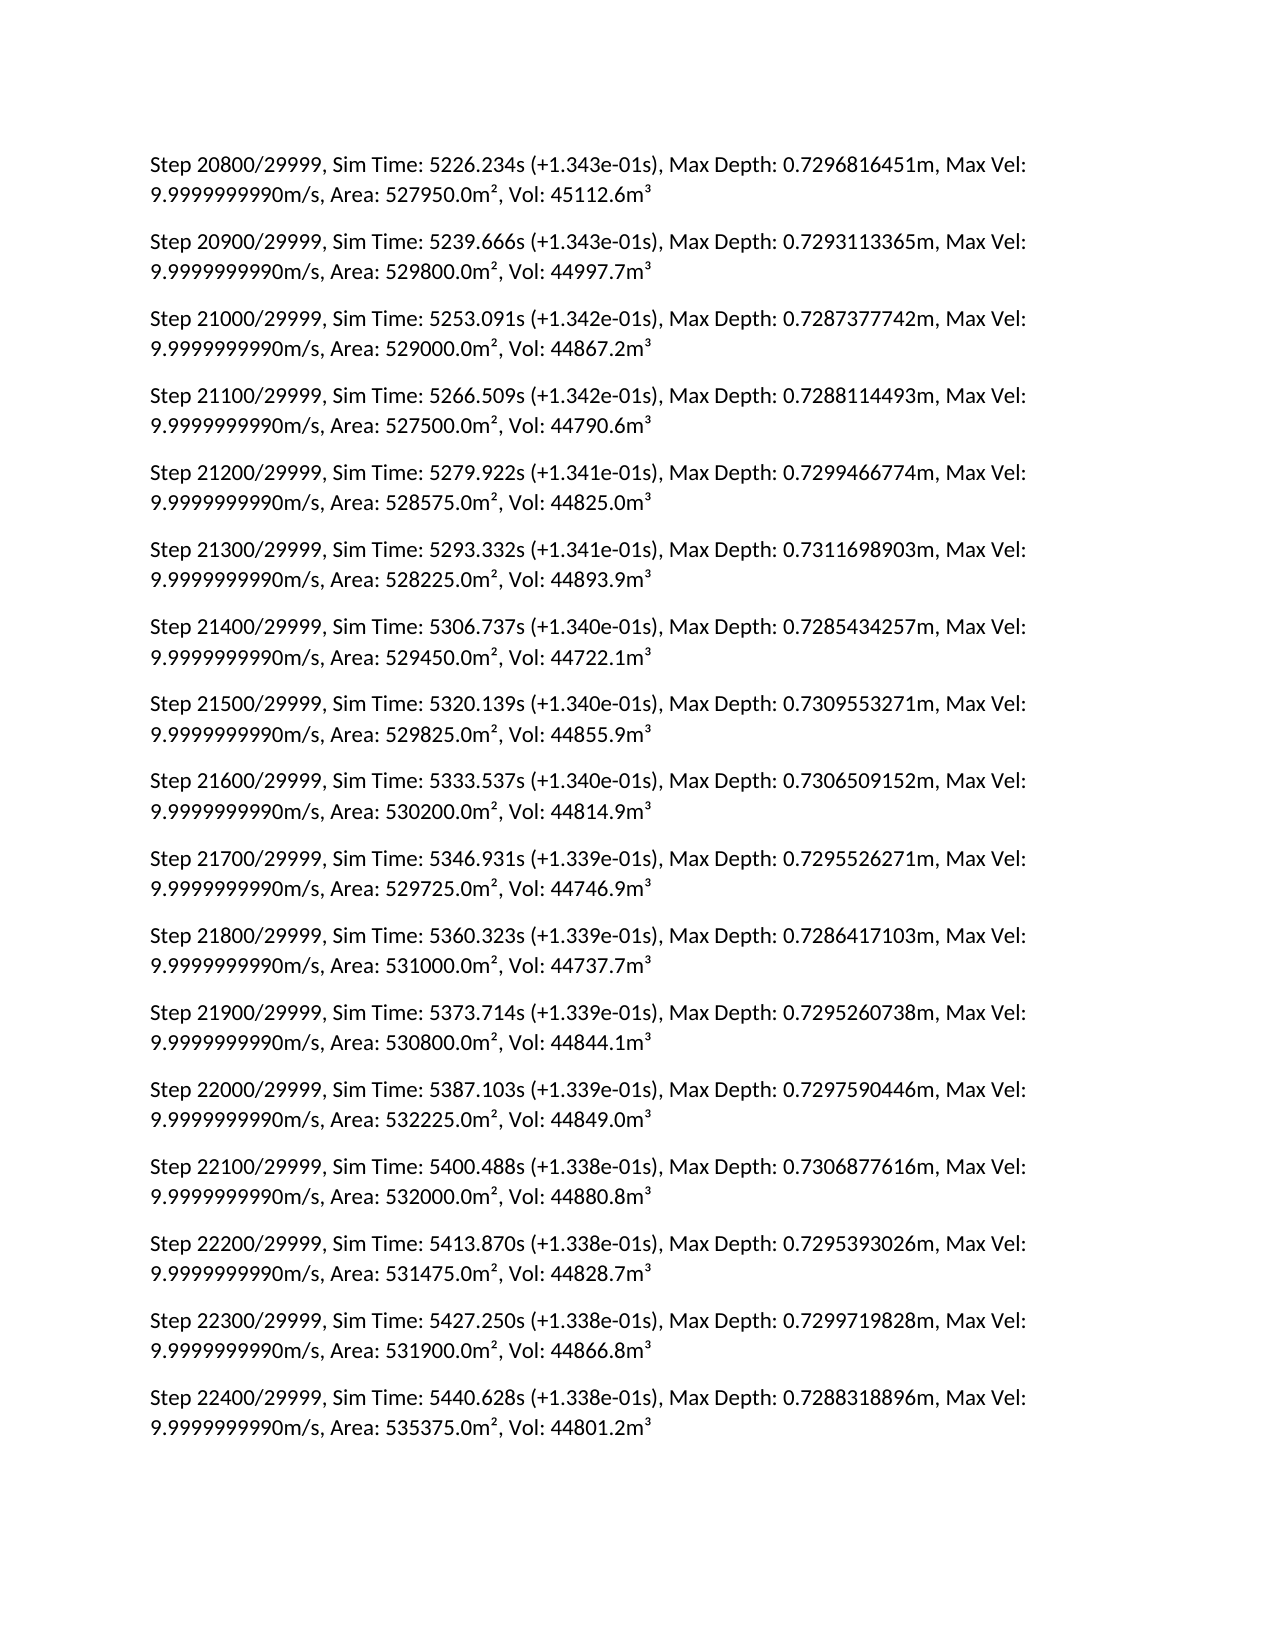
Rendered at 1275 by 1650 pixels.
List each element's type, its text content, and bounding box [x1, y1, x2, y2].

text Step 21800/29999, Sim Time: 5360.323s (+1.339e-01s), Max Depth: 0.7286417103m, Max Vel: 9.9999999990m/s, Area: 531000.0m², Vol: 44737.7m³ [150, 921, 1125, 979]
text Step 22100/29999, Sim Time: 5400.488s (+1.338e-01s), Max Depth: 0.7306877616m, Max Vel: 9.9999999990m/s, Area: 532000.0m², Vol: 44880.8m³ [150, 1152, 1125, 1210]
text Step 21900/29999, Sim Time: 5373.714s (+1.339e-01s), Max Depth: 0.7295260738m, Max Vel: 9.9999999990m/s, Area: 530800.0m², Vol: 44844.1m³ [150, 998, 1125, 1056]
text Step 21200/29999, Sim Time: 5279.922s (+1.341e-01s), Max Depth: 0.7299466774m, Max Vel: 9.9999999990m/s, Area: 528575.0m², Vol: 44825.0m³ [150, 458, 1125, 517]
text Step 21600/29999, Sim Time: 5333.537s (+1.340e-01s), Max Depth: 0.7306509152m, Max Vel: 9.9999999990m/s, Area: 530200.0m², Vol: 44814.9m³ [150, 767, 1125, 825]
text Step 21100/29999, Sim Time: 5266.509s (+1.342e-01s), Max Depth: 0.7288114493m, Max Vel: 9.9999999990m/s, Area: 527500.0m², Vol: 44790.6m³ [150, 381, 1125, 439]
text Step 21500/29999, Sim Time: 5320.139s (+1.340e-01s), Max Depth: 0.7309553271m, Max Vel: 9.9999999990m/s, Area: 529825.0m², Vol: 44855.9m³ [150, 689, 1125, 748]
text Step 22300/29999, Sim Time: 5427.250s (+1.338e-01s), Max Depth: 0.7299719828m, Max Vel: 9.9999999990m/s, Area: 531900.0m², Vol: 44866.8m³ [150, 1306, 1125, 1364]
text Step 20900/29999, Sim Time: 5239.666s (+1.343e-01s), Max Depth: 0.7293113365m, Max Vel: 9.9999999990m/s, Area: 529800.0m², Vol: 44997.7m³ [150, 227, 1125, 285]
text Step 21700/29999, Sim Time: 5346.931s (+1.339e-01s), Max Depth: 0.7295526271m, Max Vel: 9.9999999990m/s, Area: 529725.0m², Vol: 44746.9m³ [150, 844, 1125, 902]
text Step 21000/29999, Sim Time: 5253.091s (+1.342e-01s), Max Depth: 0.7287377742m, Max Vel: 9.9999999990m/s, Area: 529000.0m², Vol: 44867.2m³ [150, 304, 1125, 362]
text Step 22000/29999, Sim Time: 5387.103s (+1.339e-01s), Max Depth: 0.7297590446m, Max Vel: 9.9999999990m/s, Area: 532225.0m², Vol: 44849.0m³ [150, 1075, 1125, 1133]
text Step 21400/29999, Sim Time: 5306.737s (+1.340e-01s), Max Depth: 0.7285434257m, Max Vel: 9.9999999990m/s, Area: 529450.0m², Vol: 44722.1m³ [150, 612, 1125, 671]
text Step 20800/29999, Sim Time: 5226.234s (+1.343e-01s), Max Depth: 0.7296816451m, Max Vel: 9.9999999990m/s, Area: 527950.0m², Vol: 45112.6m³ [150, 150, 1125, 208]
text Step 22400/29999, Sim Time: 5440.628s (+1.338e-01s), Max Depth: 0.7288318896m, Max Vel: 9.9999999990m/s, Area: 535375.0m², Vol: 44801.2m³ [150, 1383, 1125, 1442]
text Step 21300/29999, Sim Time: 5293.332s (+1.341e-01s), Max Depth: 0.7311698903m, Max Vel: 9.9999999990m/s, Area: 528225.0m², Vol: 44893.9m³ [150, 535, 1125, 594]
text Step 22200/29999, Sim Time: 5413.870s (+1.338e-01s), Max Depth: 0.7295393026m, Max Vel: 9.9999999990m/s, Area: 531475.0m², Vol: 44828.7m³ [150, 1229, 1125, 1287]
